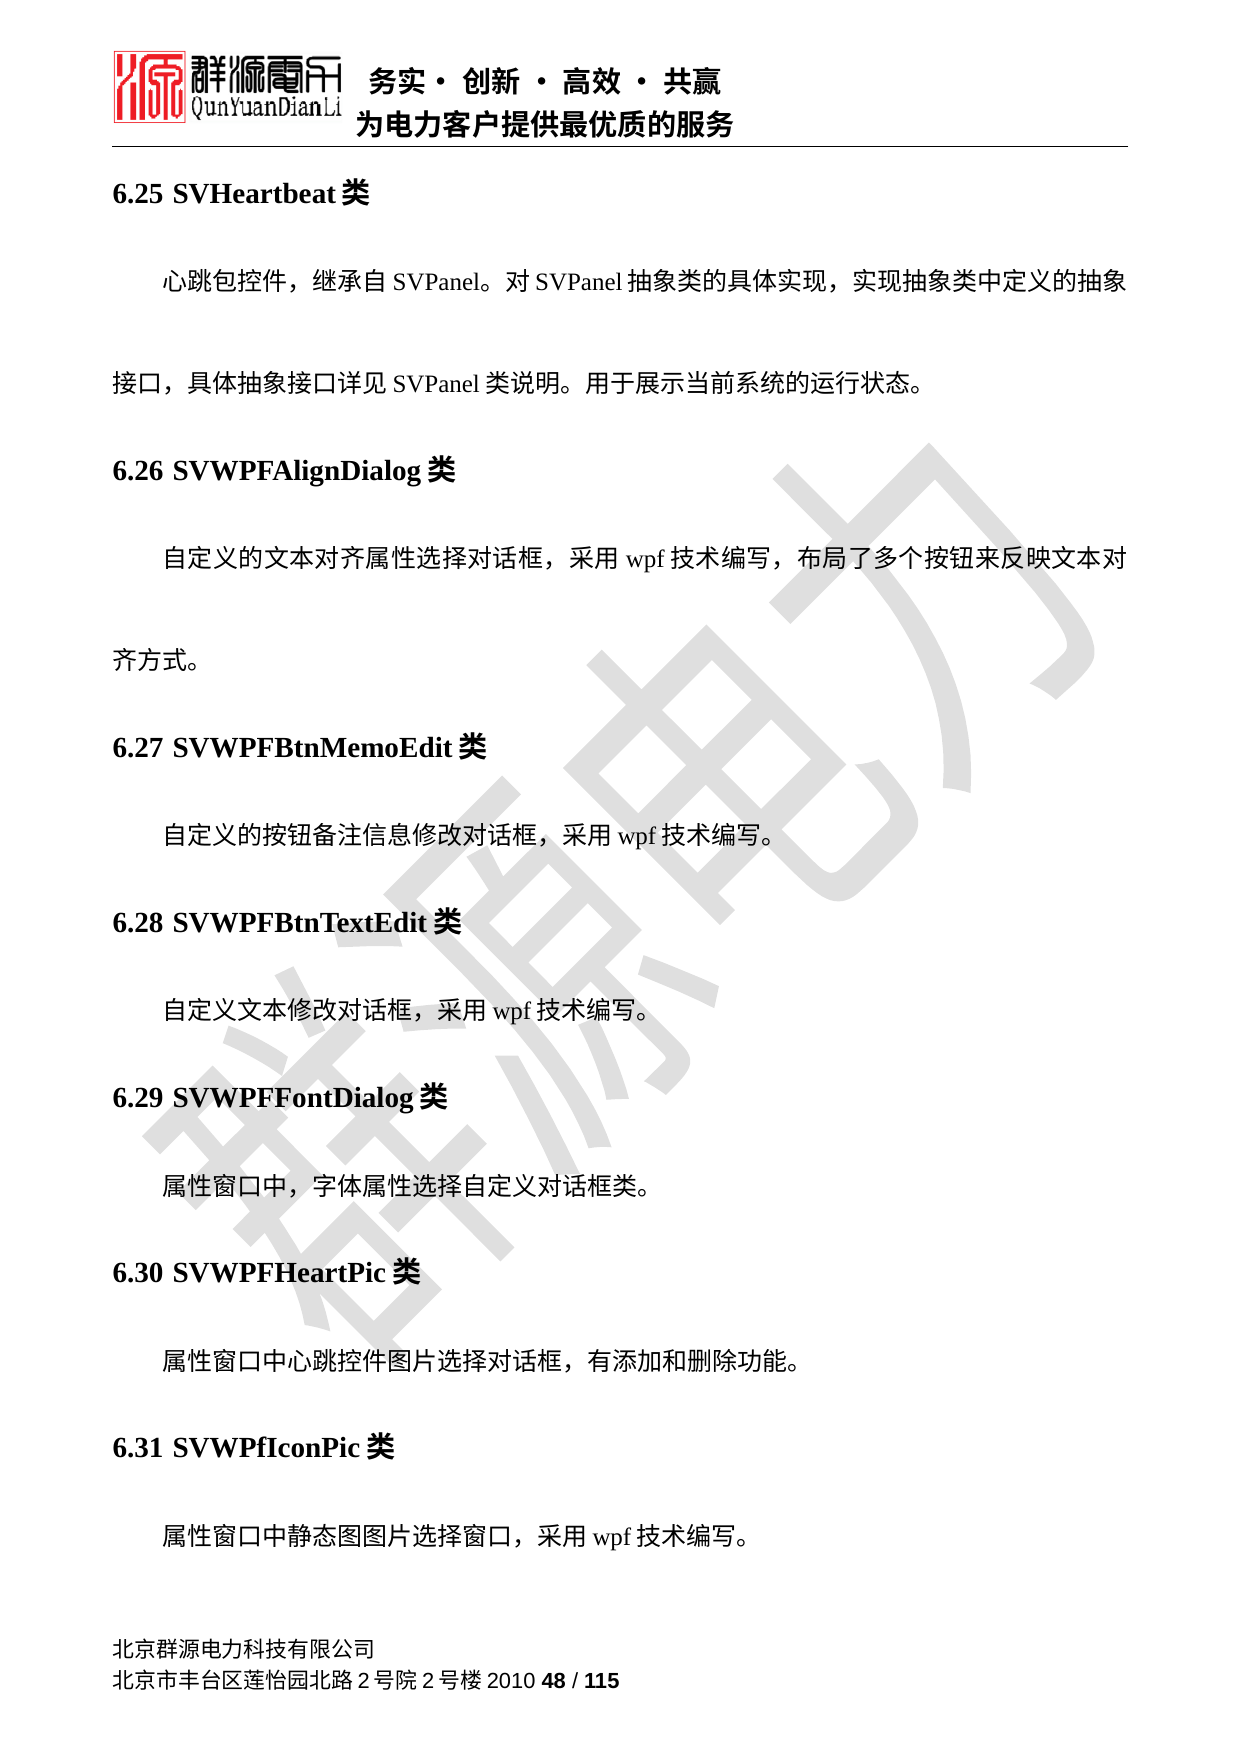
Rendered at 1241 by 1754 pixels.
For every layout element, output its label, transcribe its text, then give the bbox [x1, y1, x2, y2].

subtitle SVWPFBtnTextEdit类 [112, 886, 1128, 954]
text 心跳包控件，继承自SVPanel。对SVPanel抽象类的具体实现，实现抽象类中定义的抽象接口，具体抽象接口详见SVPanel类说明。用于展示当前系统的运行状态。 [112, 246, 1128, 416]
subtitle SVWPfIconPic类 [112, 1411, 1128, 1479]
subtitle SVWPFFontDialog类 [112, 1061, 1128, 1129]
text 属性窗口中静态图图片选择窗口，采用wpf技术编写。 [112, 1500, 1128, 1568]
text 自定义的文本对齐属性选择对话框，采用wpf技术编写，布局了多个按钮来反映文本对齐方式。 [112, 523, 1128, 693]
subtitle SVWPFHeartPic类 [112, 1236, 1128, 1304]
text 属性窗口中心跳控件图片选择对话框，有添加和删除功能。 [112, 1325, 1128, 1393]
subtitle SVWPFAlignDialog类 [112, 434, 1128, 502]
subtitle SVWPFBtnMemoEdit类 [112, 711, 1128, 779]
text 自定义的按钮备注信息修改对话框，采用wpf技术编写。 [112, 800, 1128, 868]
text 属性窗口中，字体属性选择自定义对话框类。 [112, 1150, 1128, 1218]
text 自定义文本修改对话框，采用wpf技术编写。 [112, 975, 1128, 1043]
picture [112, 49, 343, 125]
subtitle SVHeartbeat类 [112, 157, 1128, 225]
